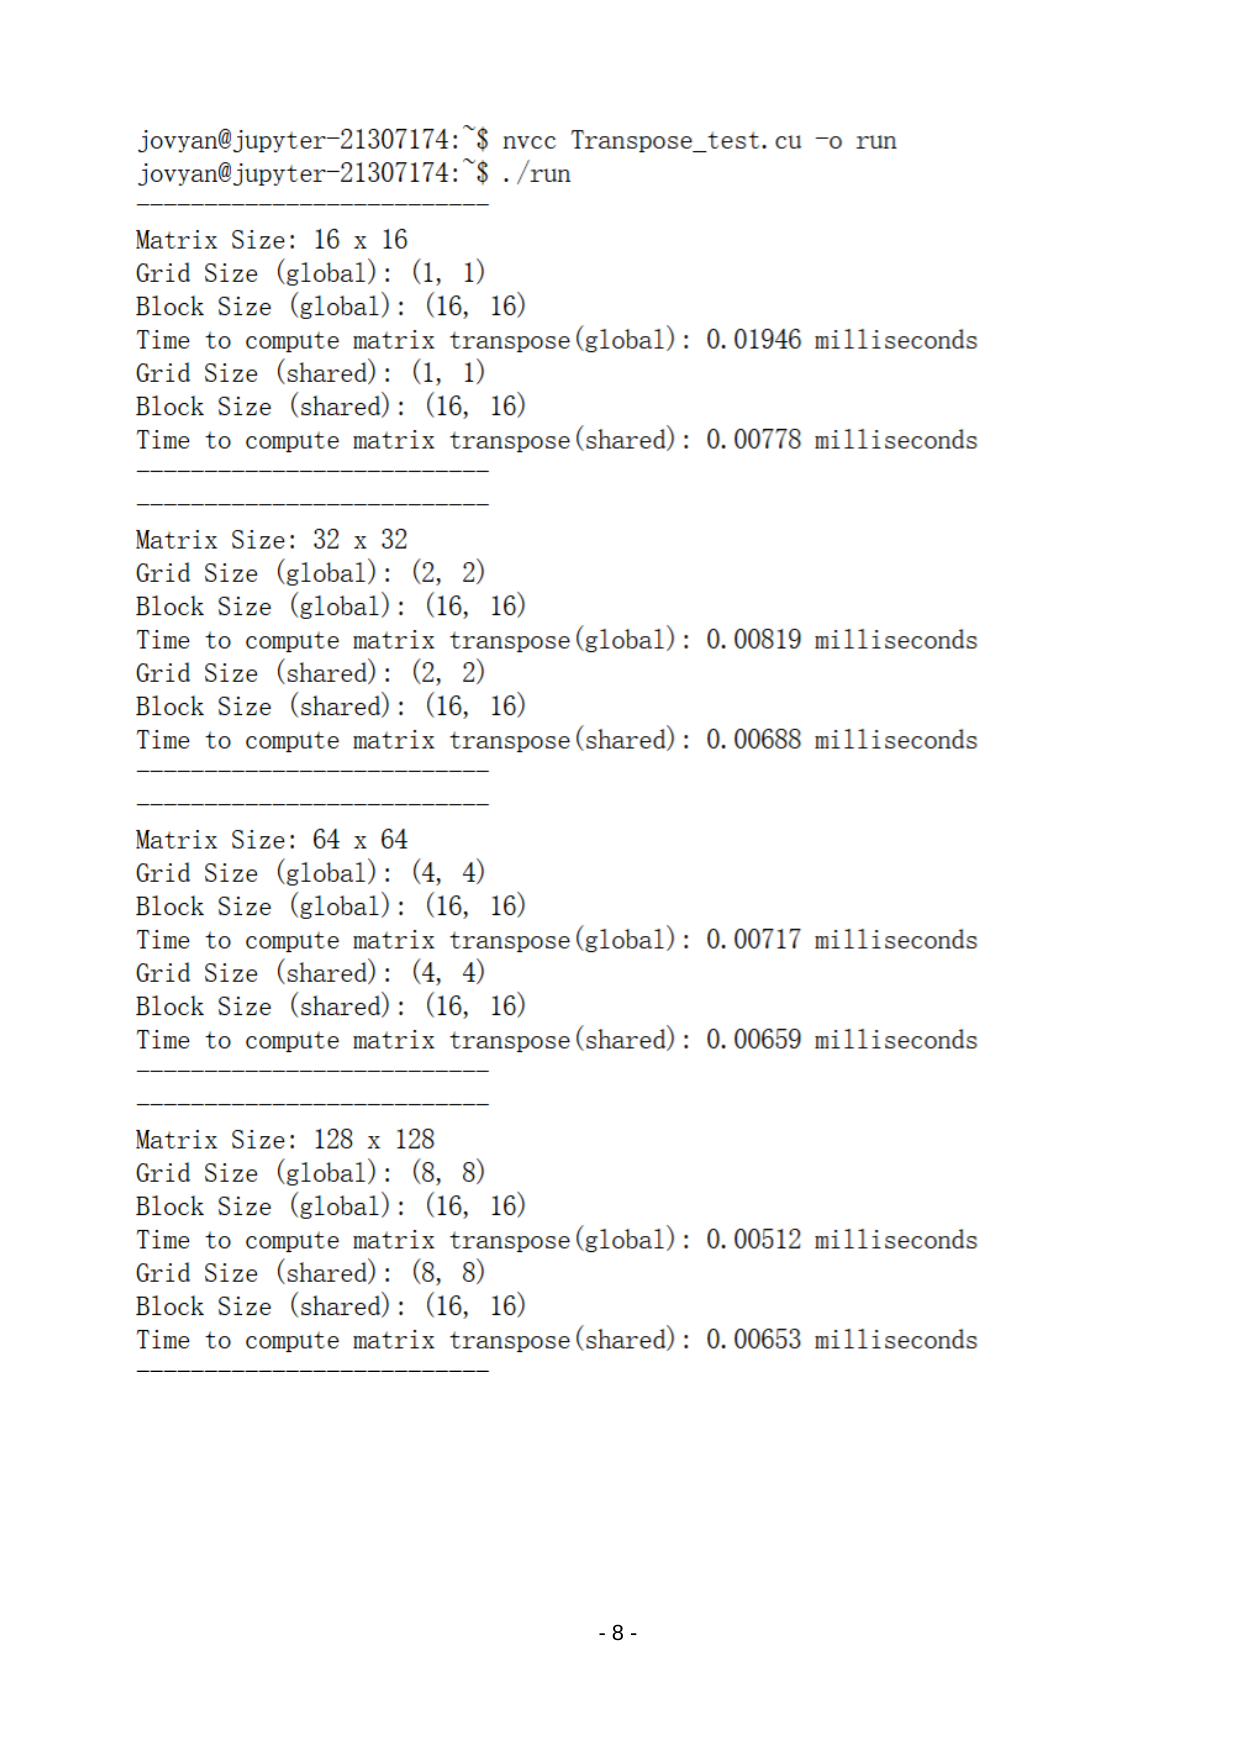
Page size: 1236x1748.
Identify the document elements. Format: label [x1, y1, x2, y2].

picture [125, 125, 1110, 1372]
